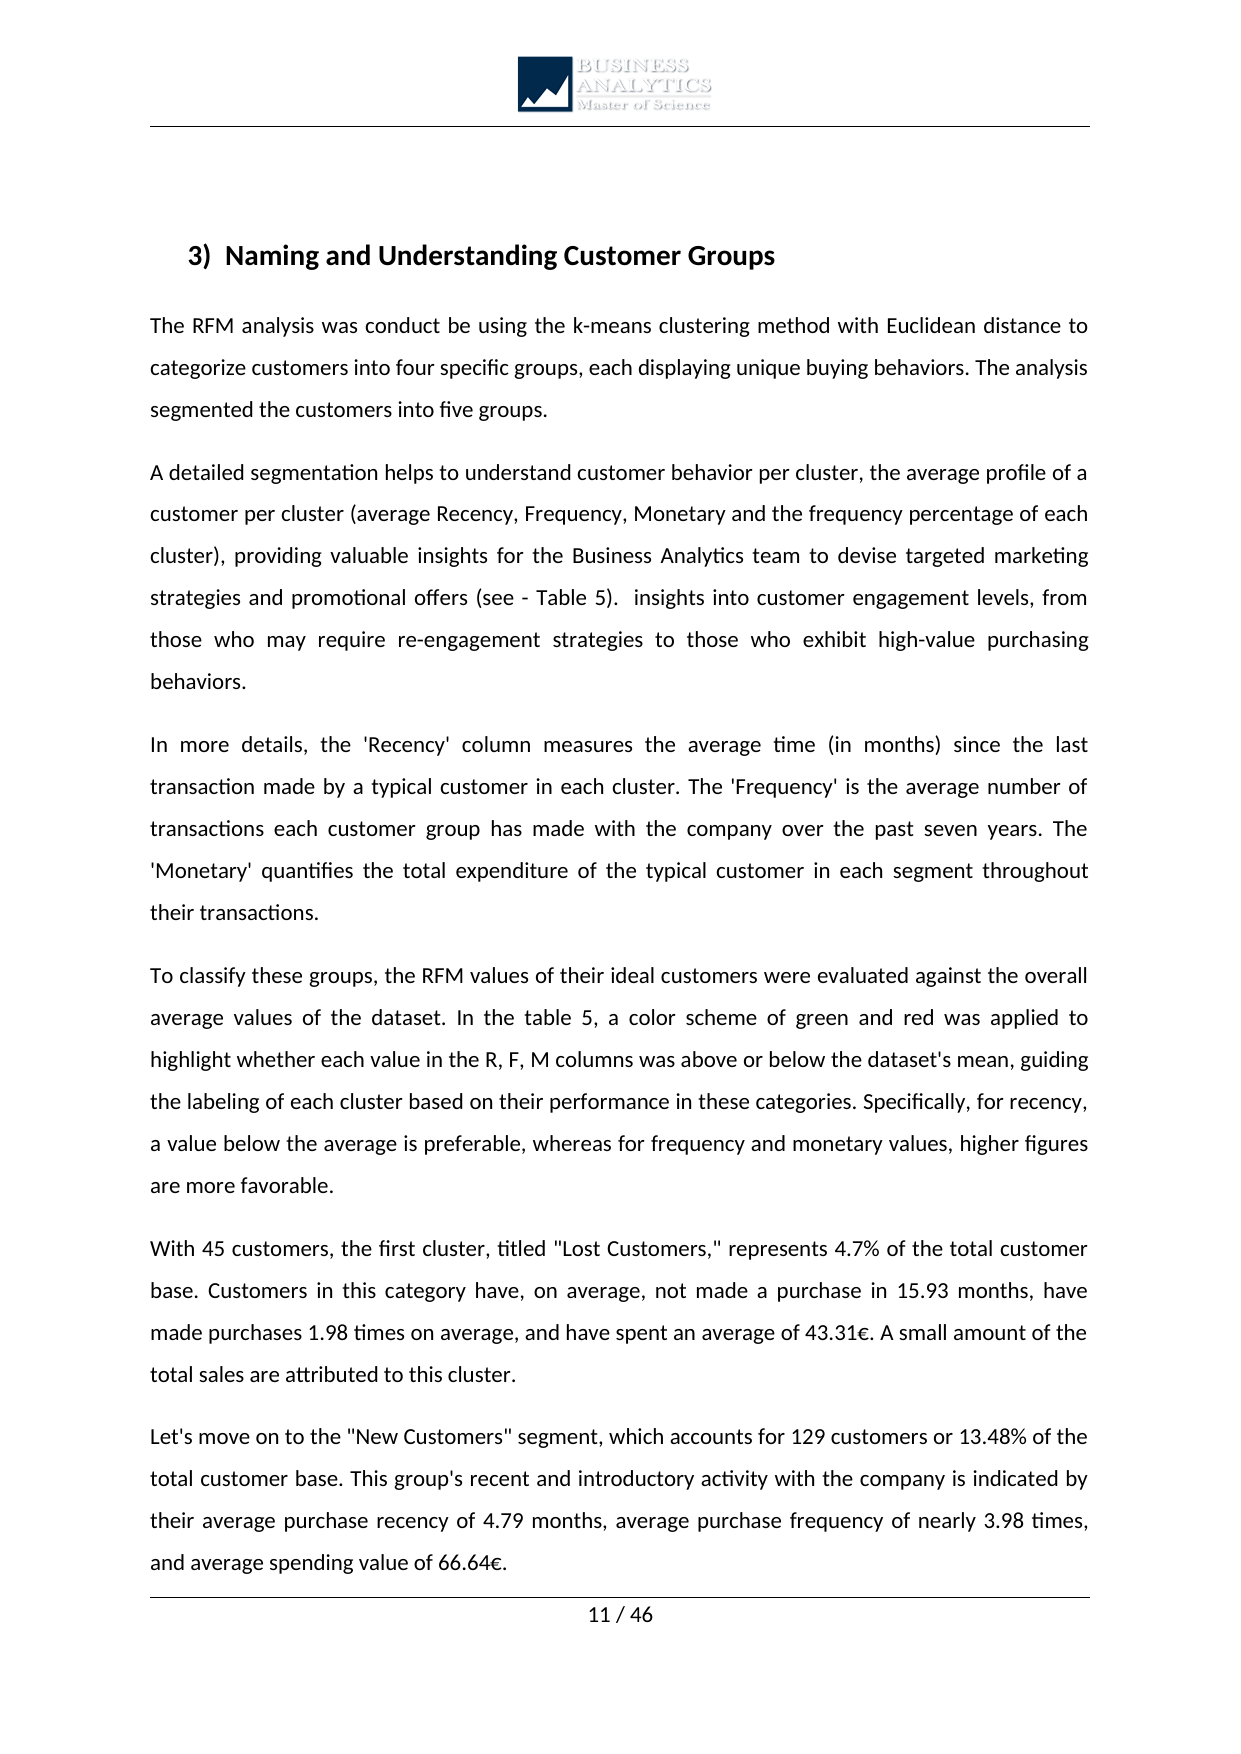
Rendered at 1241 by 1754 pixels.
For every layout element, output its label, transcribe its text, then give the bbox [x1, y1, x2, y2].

text With 45 customers, the first cluster, titled "Lost Customers," represents 4.7% of the total customer base. Customers in this category have, on average, not made a purchase in 15.93 months, have made purchases 1.98 times on average, and have spent an average of 43.31€. A small amount of the total sales are attributed to this cluster. [150, 1234, 1090, 1388]
picture [517, 56, 723, 115]
text To classify these groups, the RFM values of their ideal customers were evaluated against the overall average values of the dataset. In the table 5, a color scheme of green and red was applied to highlight whether each value in the R, F, M columns was above or below the dataset's mean, guiding the labeling of each cluster based on their performance in these categories. Specifically, for recency, a value below the average is preferable, whereas for frequency and monetary values, higher figures are more favorable. [150, 961, 1090, 1199]
text Let's move on to the "New Customers" segment, which accounts for 129 customers or 13.48% of the total customer base. This group's recent and introductory activity with the company is indicated by their average purchase recency of 4.79 months, average purchase frequency of nearly 3.98 times, and average spending value of 66.64€. [150, 1422, 1090, 1576]
text In more details, the 'Recency' column measures the average time (in months) since the last transaction made by a typical customer in each cluster. The 'Frequency' is the average number of transactions each customer group has made with the company over the past seven years. The 'Monetary' quantifies the total expenditure of the typical customer in each segment throughout their transactions. [150, 730, 1090, 926]
list Naming and Understanding Customer Groups [187, 237, 1090, 272]
text The RFM analysis was conduct be using the k-means clustering method with Euclidean distance to categorize customers into four specific groups, each displaying unique buying behaviors. The analysis segmented the customers into five groups. [150, 311, 1090, 423]
text A detailed segmentation helps to understand customer behavior per cluster, the average profile of a customer per cluster (average Recency, Frequency, Monetary and the frequency percentage of each cluster), providing valuable insights for the Business Analytics team to devise targeted marketing strategies and promotional offers (see - Table 5). insights into customer engagement levels, from those who may require re-engagement strategies to those who exhibit high-value purchasing behaviors. [150, 458, 1090, 696]
